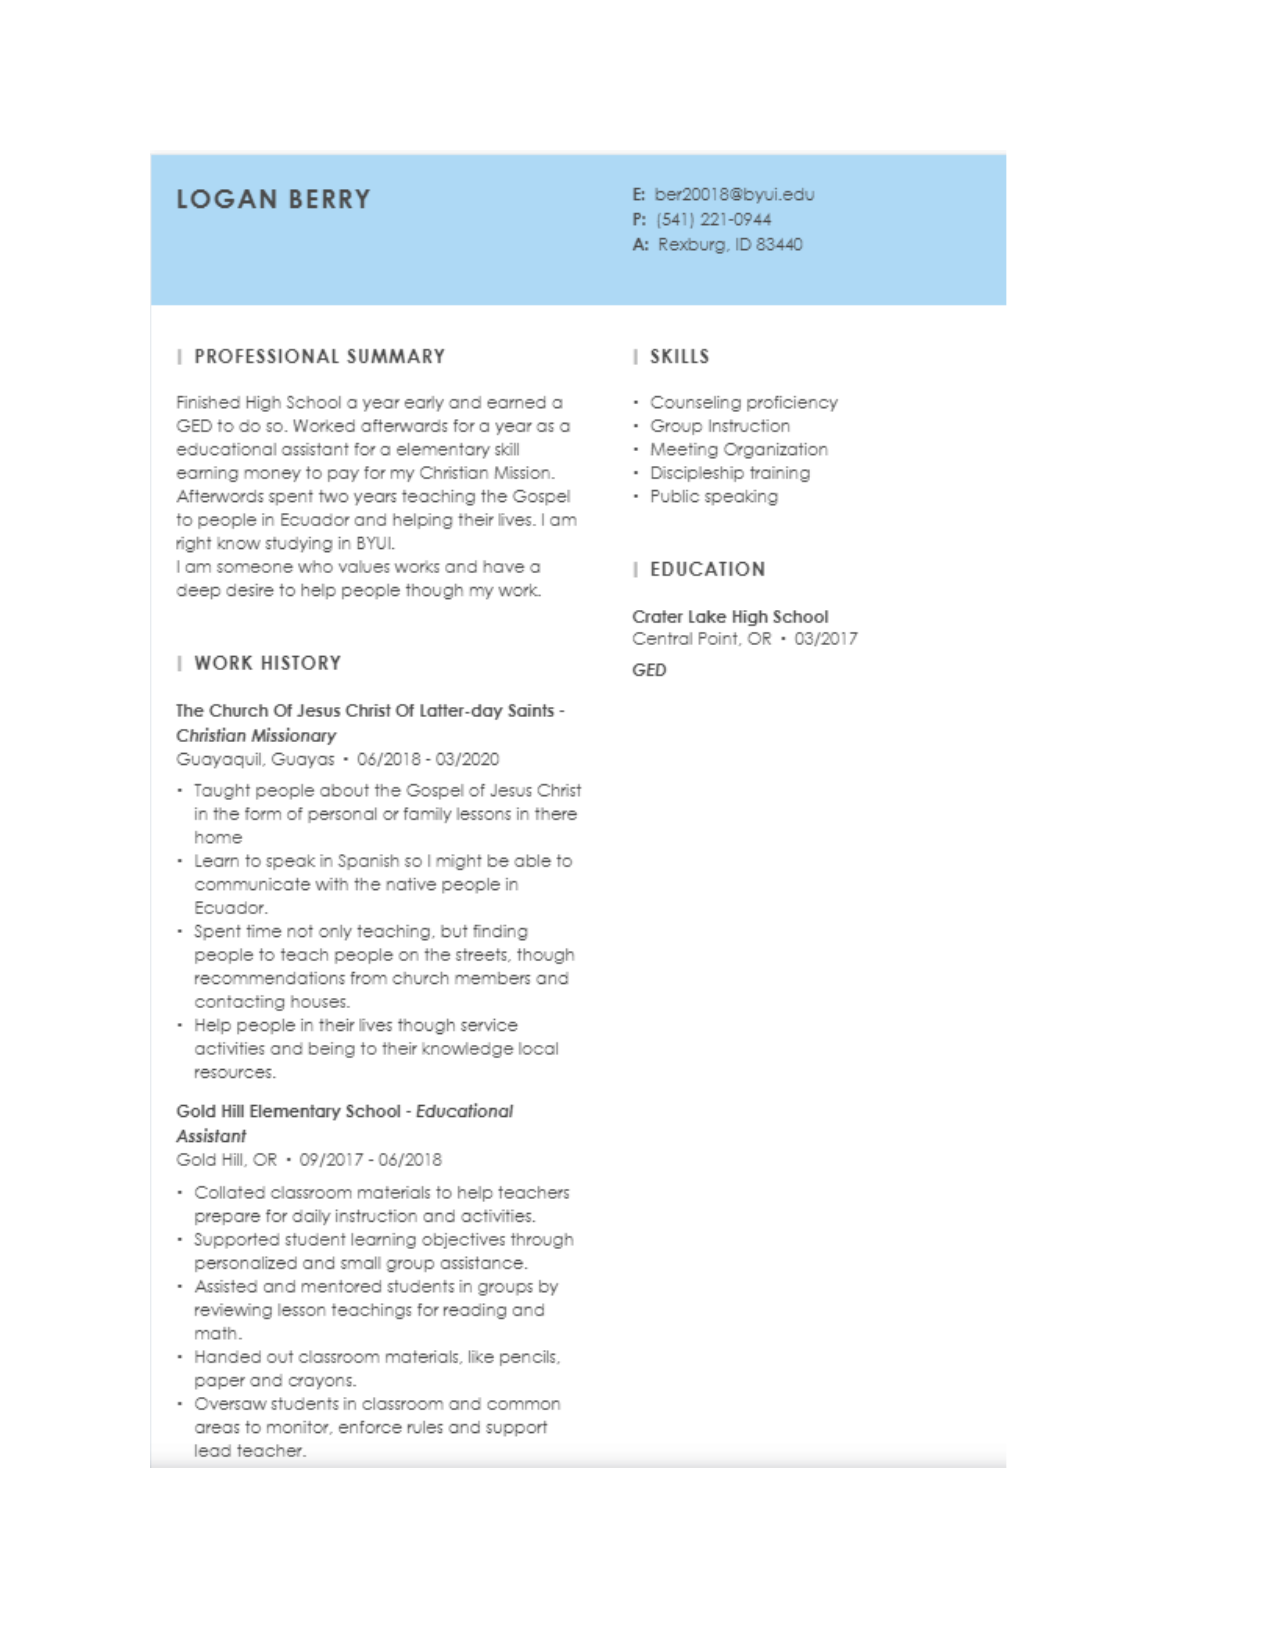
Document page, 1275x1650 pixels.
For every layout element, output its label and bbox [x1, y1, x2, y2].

picture [150, 150, 1007, 1468]
